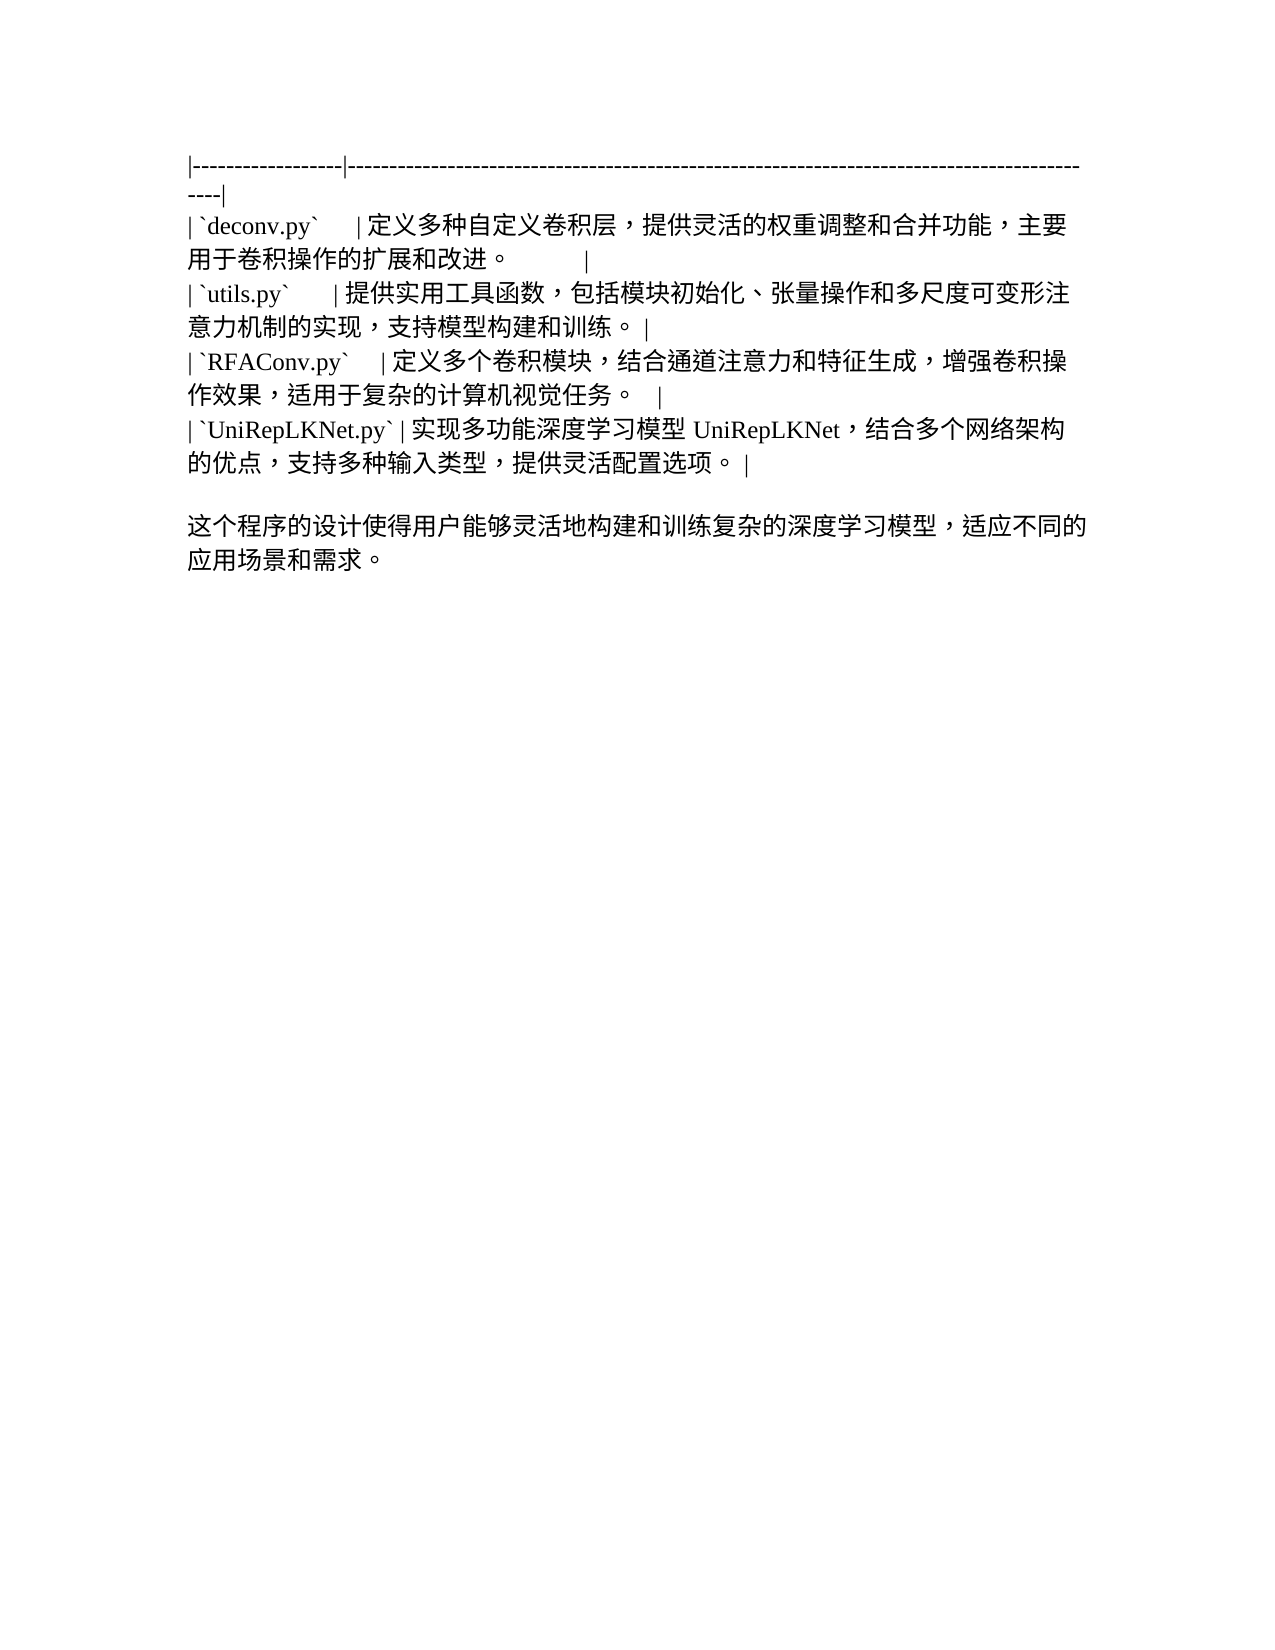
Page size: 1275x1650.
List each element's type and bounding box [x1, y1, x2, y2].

text [187, 150, 1087, 577]
